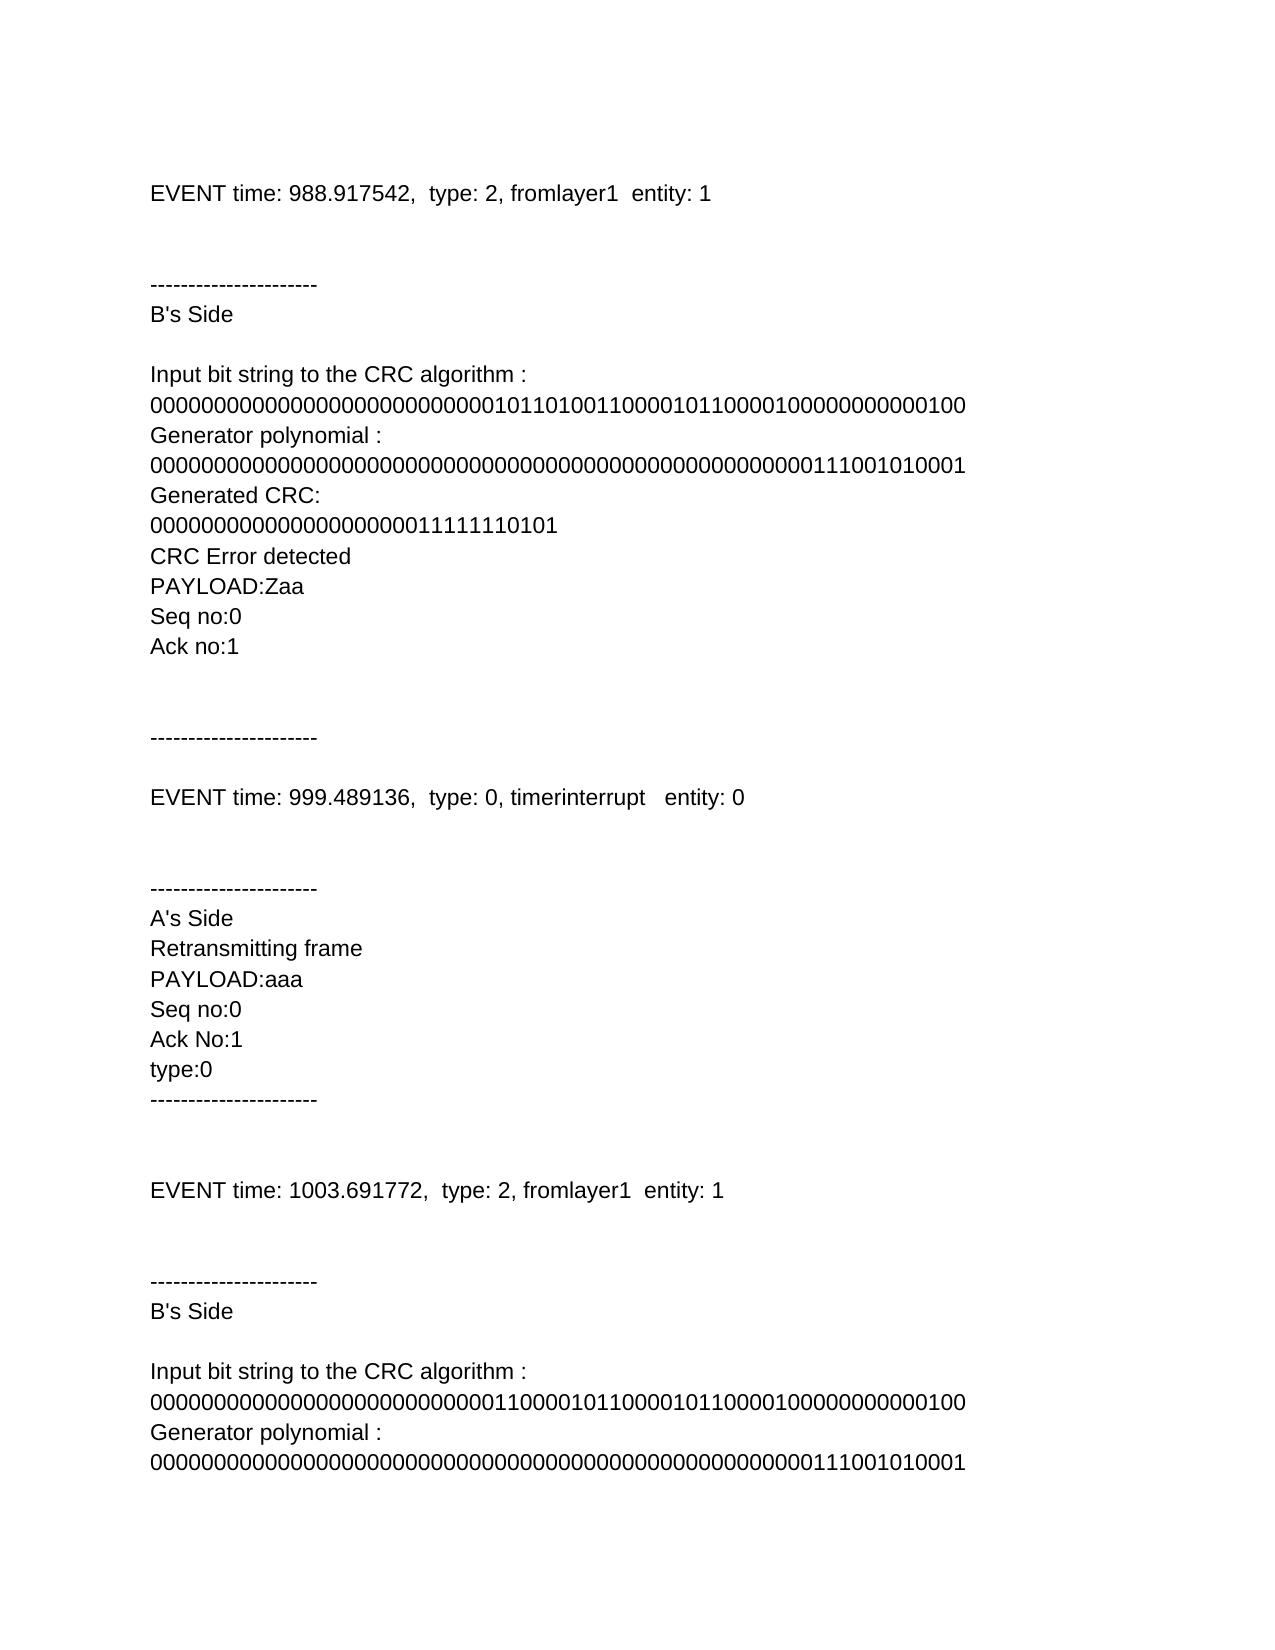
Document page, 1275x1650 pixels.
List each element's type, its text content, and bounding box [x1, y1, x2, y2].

text Generated CRC: [150, 482, 1125, 509]
text EVENT time: 1003.691772, type: 2, fromlayer1 entity: 1 [150, 1177, 1125, 1203]
text Seq no:0 [150, 996, 1125, 1022]
text Retransmitting frame [150, 935, 1125, 962]
text PAYLOAD:Zaa [150, 573, 1125, 599]
text 0000000000000000000000000000000000000000000000000000111001010001 [150, 452, 1125, 478]
text EVENT time: 988.917542, type: 2, fromlayer1 entity: 1 [150, 180, 1125, 207]
text ---------------------- [150, 724, 1125, 750]
text ---------------------- [150, 1268, 1125, 1294]
text ---------------------- [150, 271, 1125, 297]
text 0000000000000000000000000001011010011000010110000100000000000100 [150, 392, 1125, 418]
text B's Side [150, 301, 1125, 327]
text 0000000000000000000000000000000000000000000000000000111001010001 [150, 1449, 1125, 1475]
text Input bit string to the CRC algorithm : [150, 1358, 1125, 1385]
text Generator polynomial : [150, 422, 1125, 448]
text ---------------------- [150, 875, 1125, 901]
text Input bit string to the CRC algorithm : [150, 361, 1125, 388]
text Seq no:0 [150, 603, 1125, 629]
text 0000000000000000000000000001100001011000010110000100000000000100 [150, 1388, 1125, 1415]
text B's Side [150, 1298, 1125, 1324]
text EVENT time: 999.489136, type: 0, timerinterrupt entity: 0 [150, 784, 1125, 811]
text 00000000000000000000011111110101 [150, 512, 1125, 539]
text ---------------------- [150, 1086, 1125, 1113]
text A's Side [150, 905, 1125, 932]
text Ack no:1 [150, 633, 1125, 660]
text PAYLOAD:aaa [150, 966, 1125, 992]
text type:0 [150, 1056, 1125, 1083]
text Generator polynomial : [150, 1419, 1125, 1445]
text CRC Error detected [150, 543, 1125, 569]
text Ack No:1 [150, 1026, 1125, 1052]
